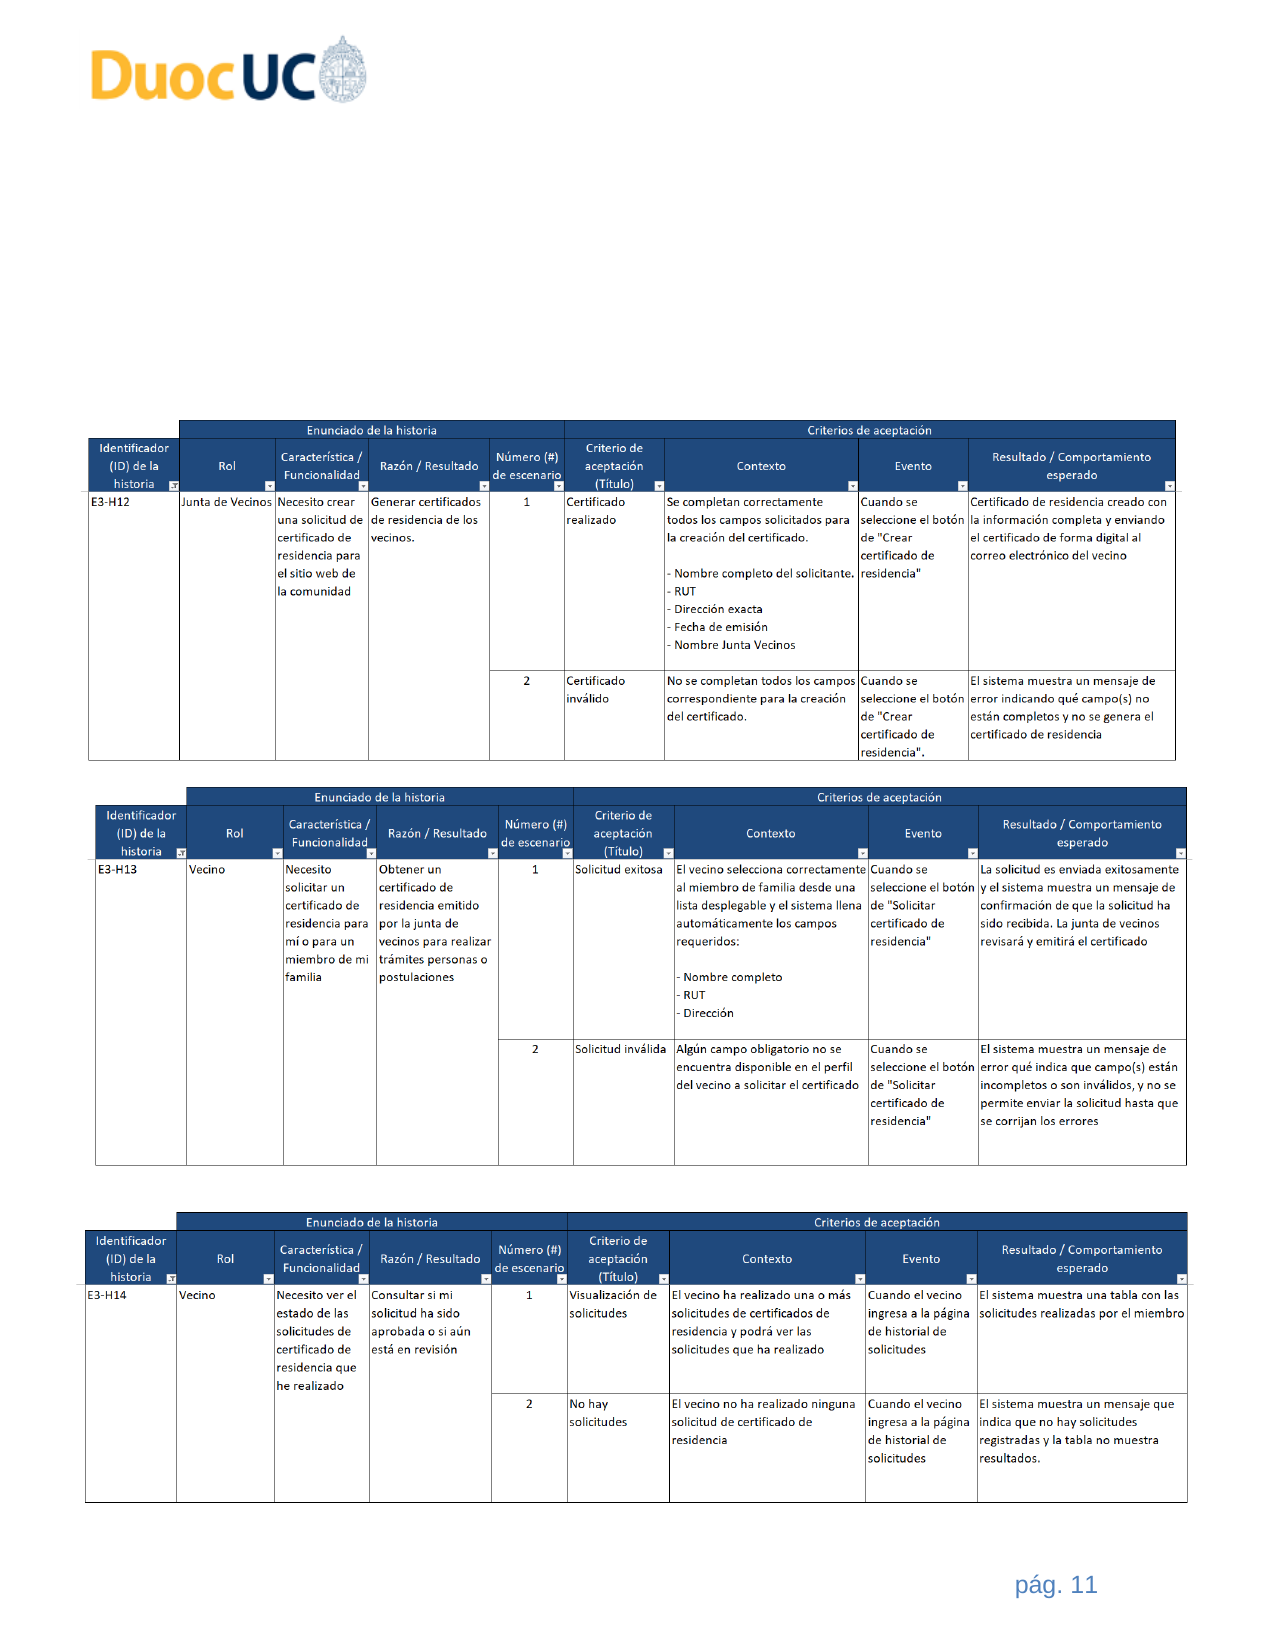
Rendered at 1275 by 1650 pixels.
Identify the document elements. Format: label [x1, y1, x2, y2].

picture [87, 779, 1193, 1171]
picture [80, 412, 1182, 765]
picture [78, 29, 377, 109]
picture [76, 1204, 1194, 1514]
